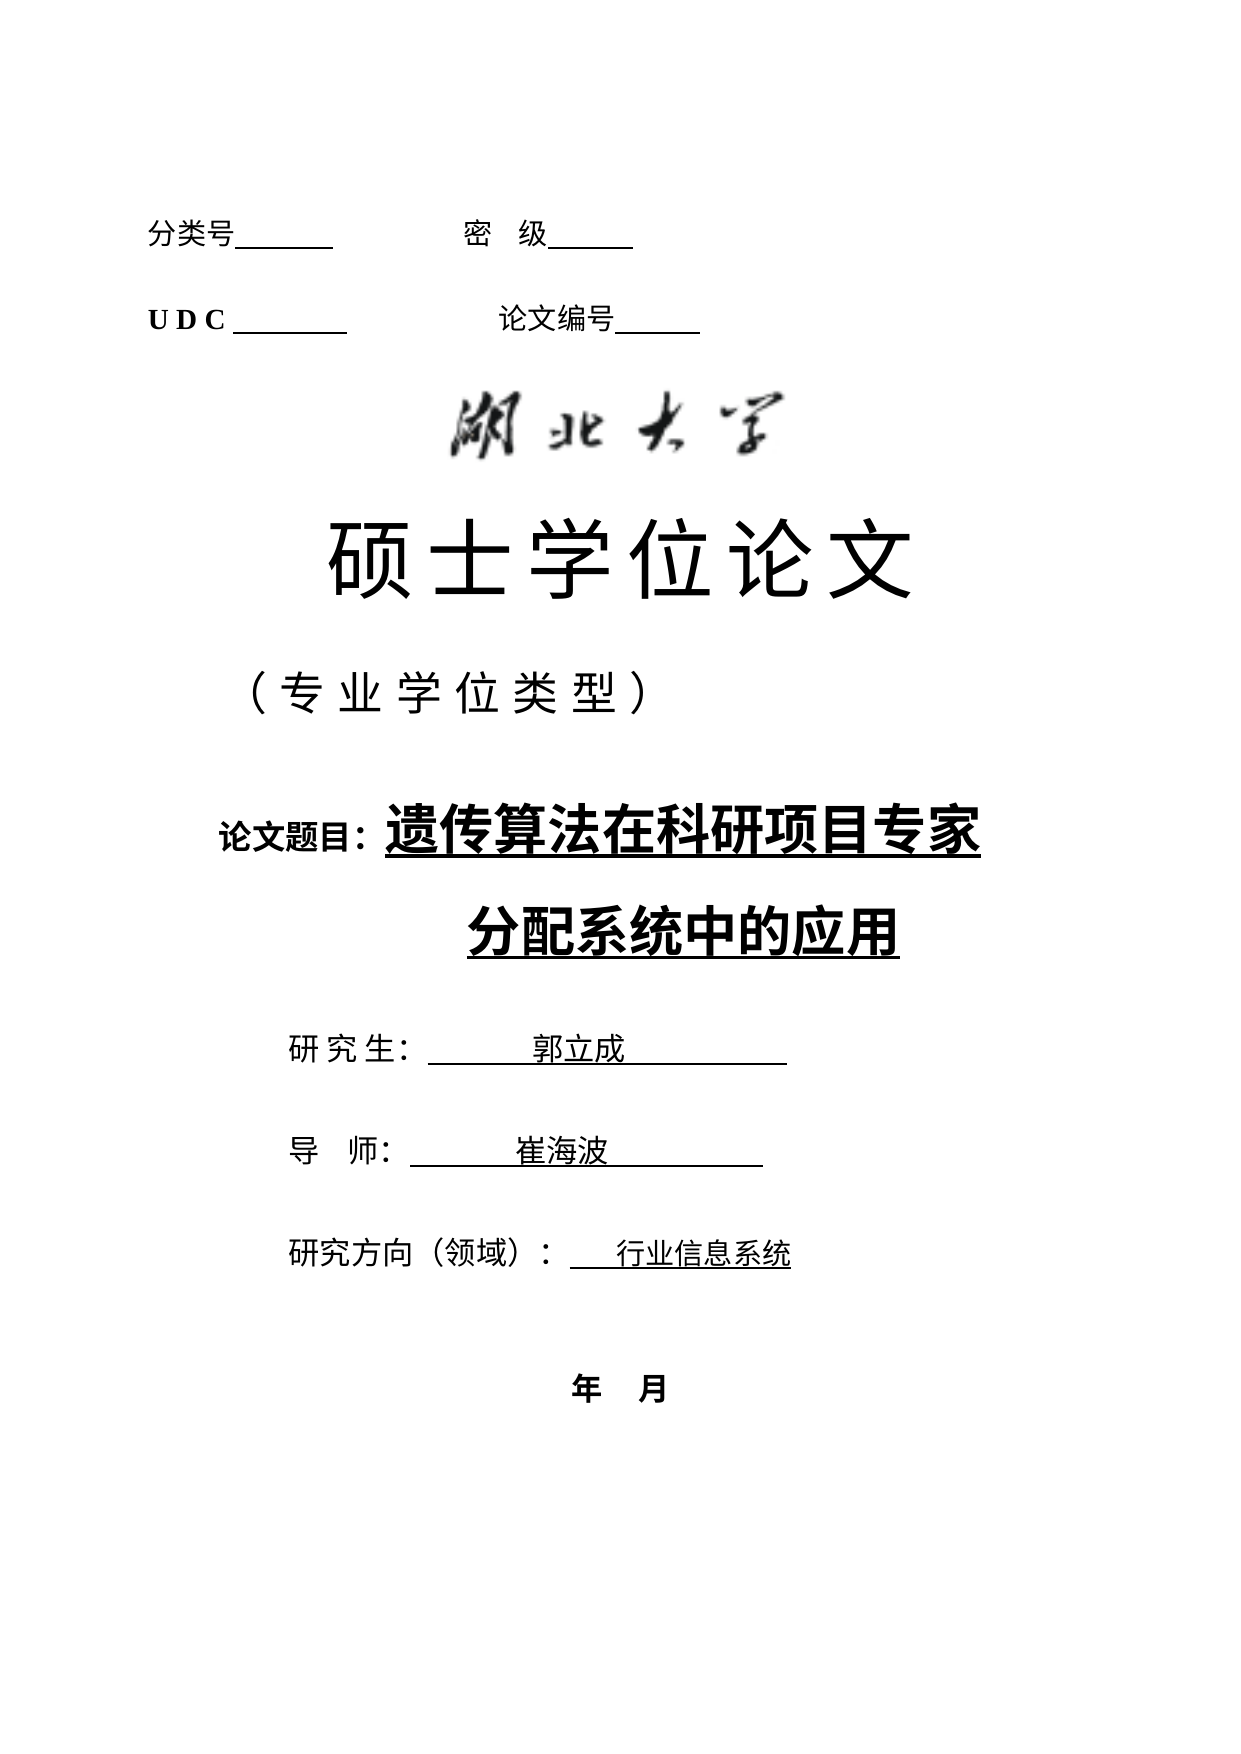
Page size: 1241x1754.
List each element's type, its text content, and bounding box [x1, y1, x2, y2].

text 年 月 [148, 1352, 1092, 1420]
text 分类号 密 级 [148, 198, 1092, 266]
text U D C 论文编号 [148, 283, 1092, 351]
text （专业学位类型） [148, 656, 1092, 724]
text 论文题目：遗传算法在科研项目专家分配系统中的应用 [201, 775, 998, 979]
text 研究方向（领域）： 行业信息系统 [148, 1217, 891, 1284]
text 研 究 生： 郭立成 [148, 1013, 891, 1081]
text 硕士学位论文 [148, 486, 1092, 622]
text 导 师： 崔海波 [148, 1115, 891, 1183]
